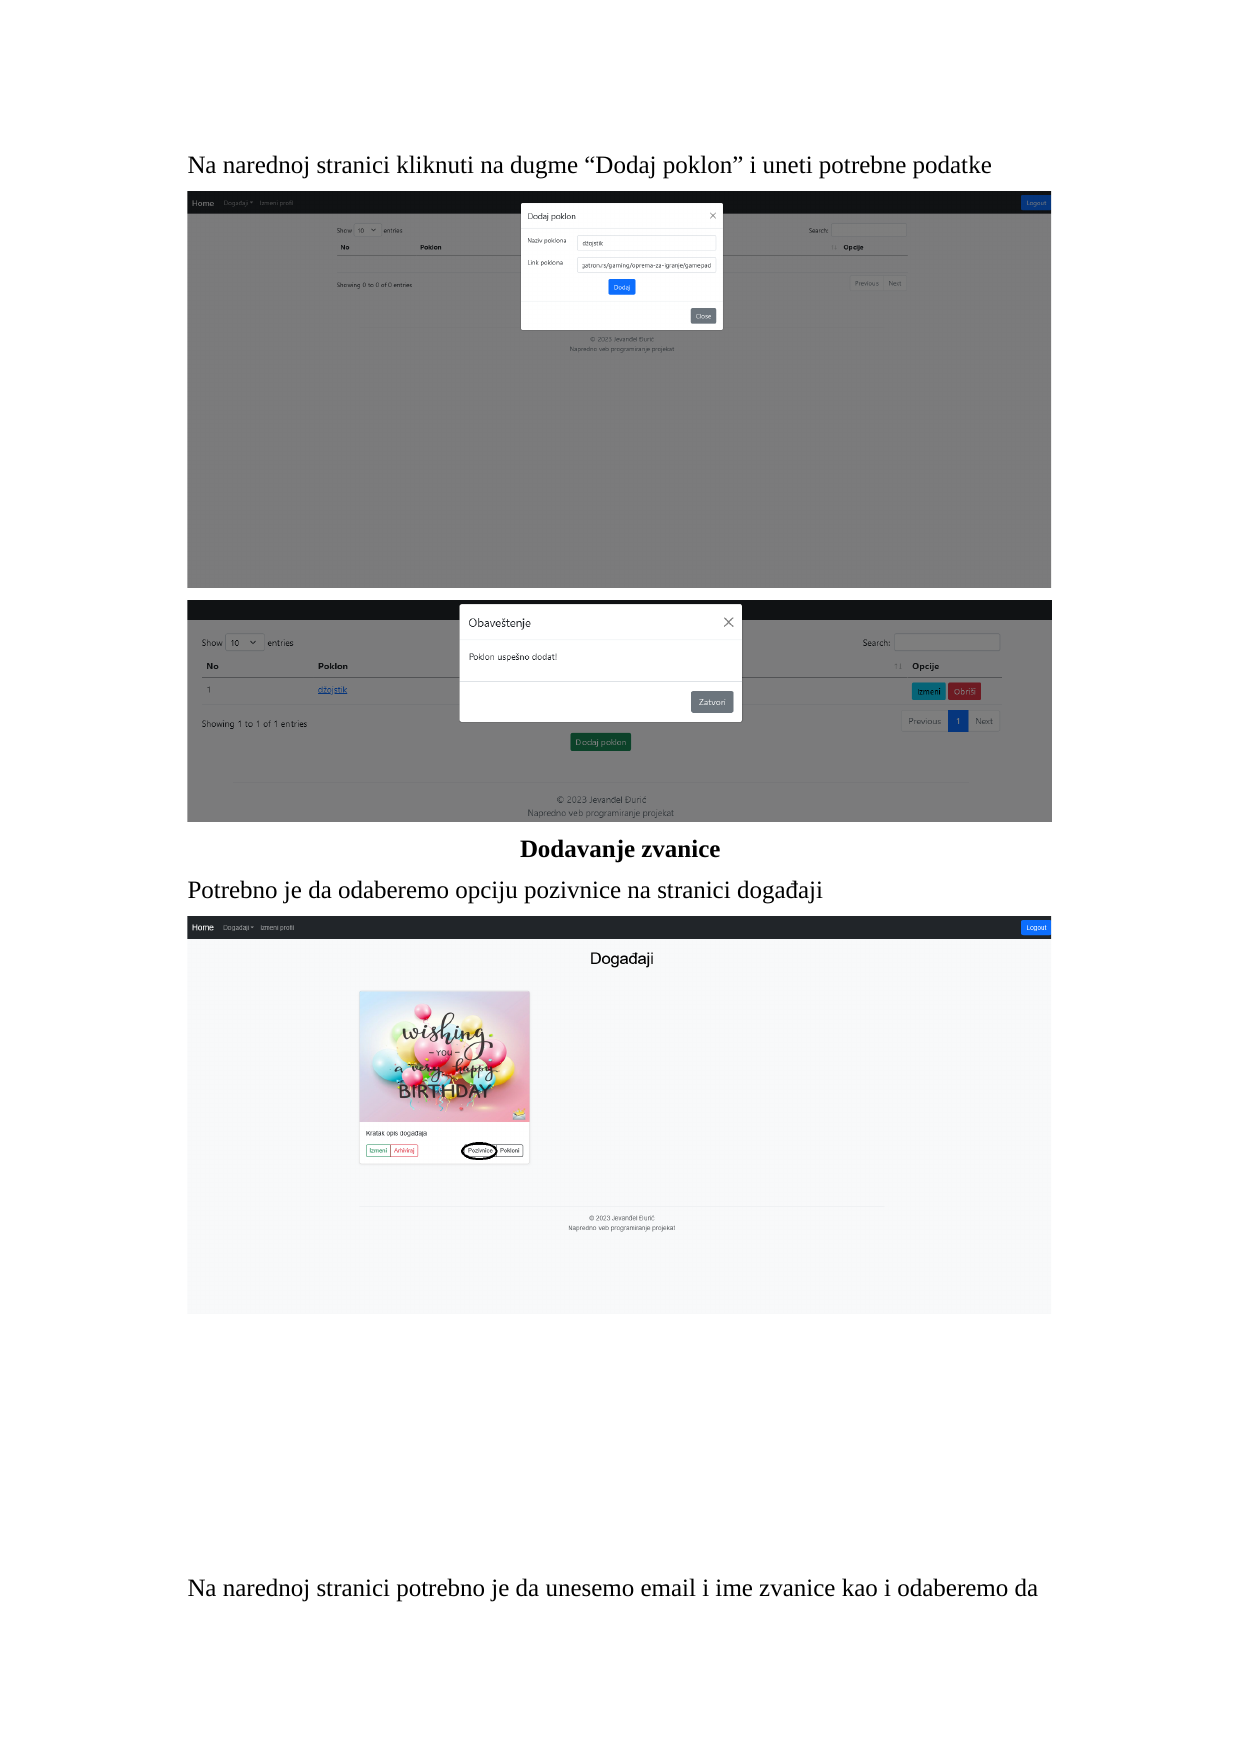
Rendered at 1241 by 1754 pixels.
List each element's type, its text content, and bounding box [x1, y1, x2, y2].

text Na narednoj stranici kliknuti na dugme “Dodaj poklon” i uneti potrebne podatke [187, 150, 1053, 179]
text Potrebno je da odaberemo opciju pozivnice na stranici događaji [187, 876, 1053, 904]
picture [187, 600, 1052, 822]
picture [187, 916, 1052, 1314]
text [187, 1573, 1053, 1602]
text Dodavanje zvanice [187, 834, 1053, 863]
picture [187, 191, 1052, 588]
